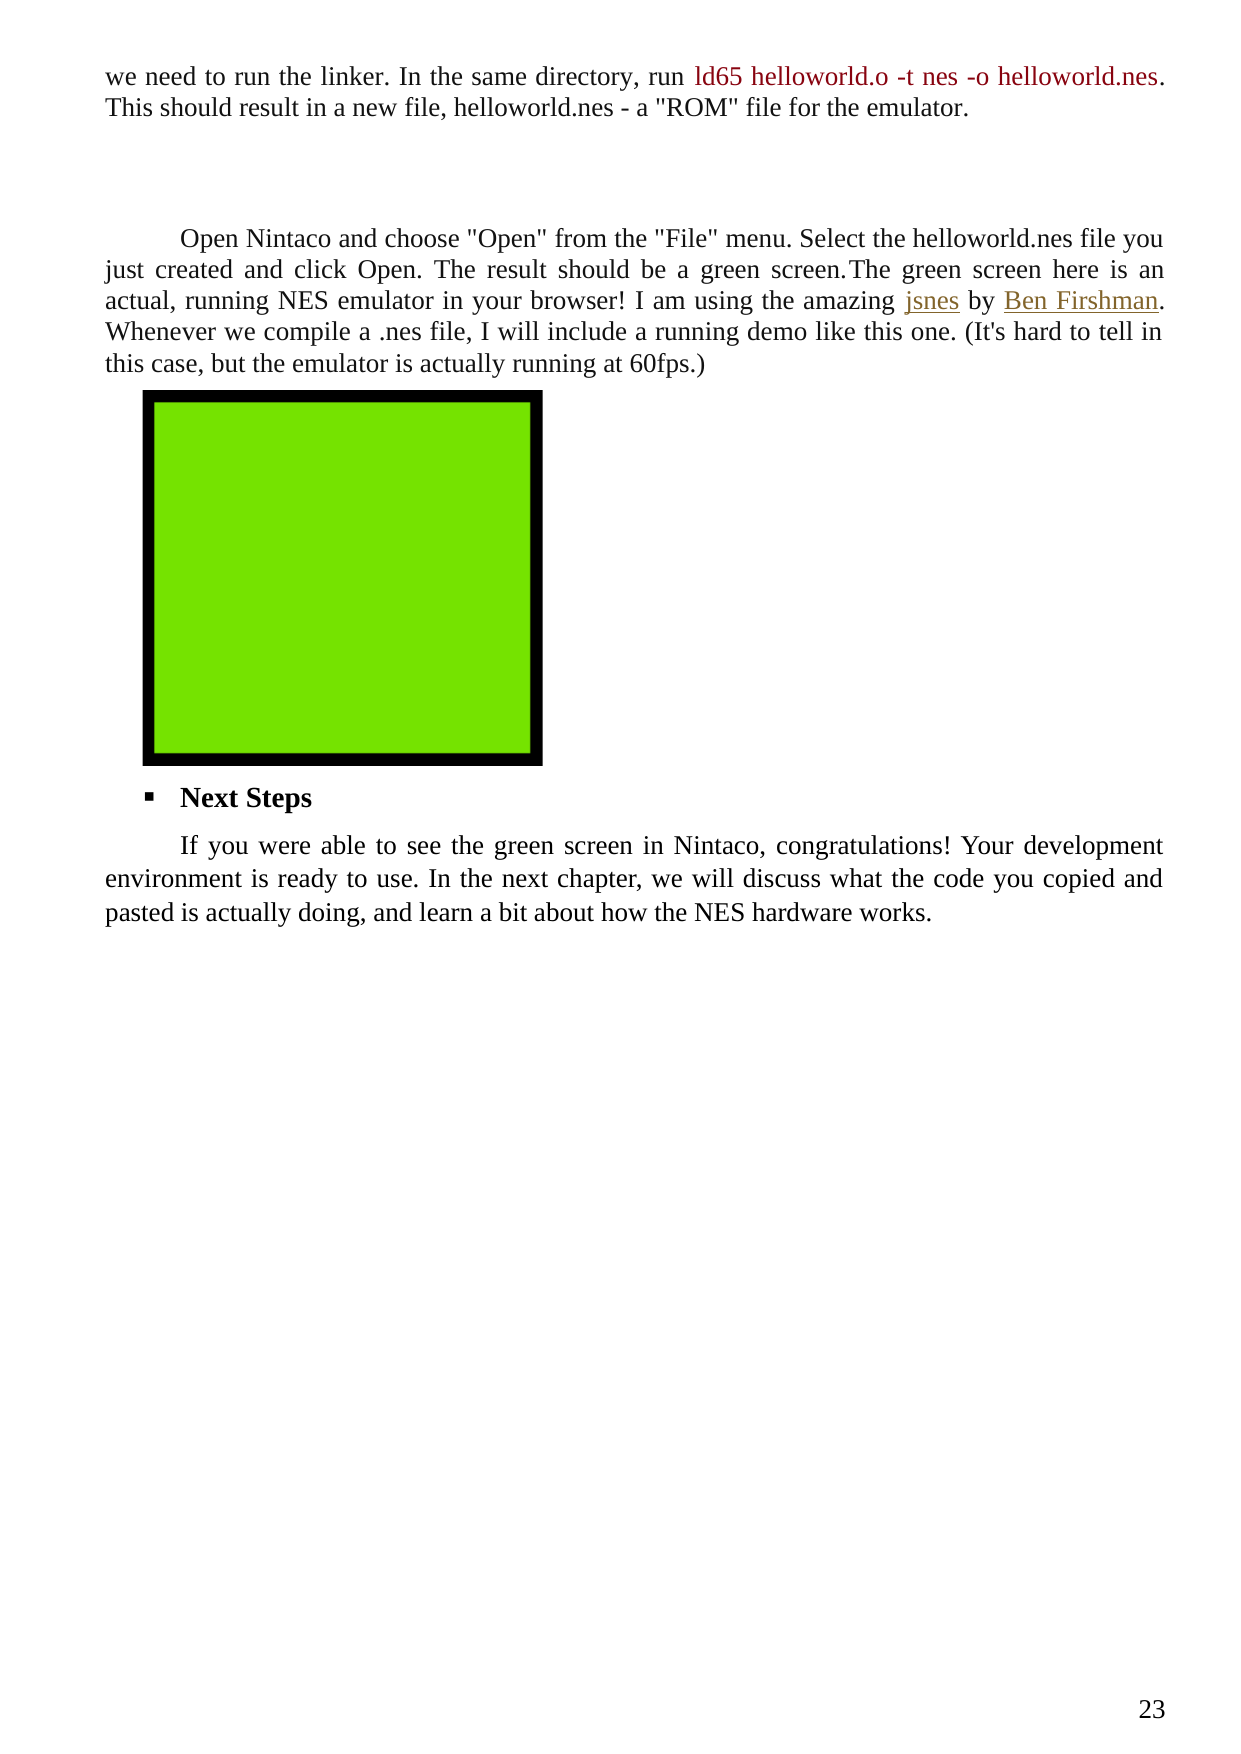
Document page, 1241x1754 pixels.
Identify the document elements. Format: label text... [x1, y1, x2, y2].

text Open Nintaco and choose "Open" from the "File" menu. Select the helloworld.nes file you just created and click Open. The result should be a green screen.The green screen here is an actual, running NES emulator in your browser! I am using the amazing jsnes by Ben Firshman. Whenever we compile a .nes file, I will include a running demo like this one. (It's hard to tell in this case, but the emulator is actually running at 60fps.) [105, 222, 1165, 378]
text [105, 60, 1165, 122]
picture [142, 390, 543, 766]
subtitle Next Steps [142, 780, 1165, 814]
text If you were able to see the green screen in Nintaco, congratulations! Your development environment is ready to use. In the next chapter, we will discuss what the code you copied and pasted is actually doing, and learn a bit about how the NES hardware works. [105, 829, 1165, 927]
